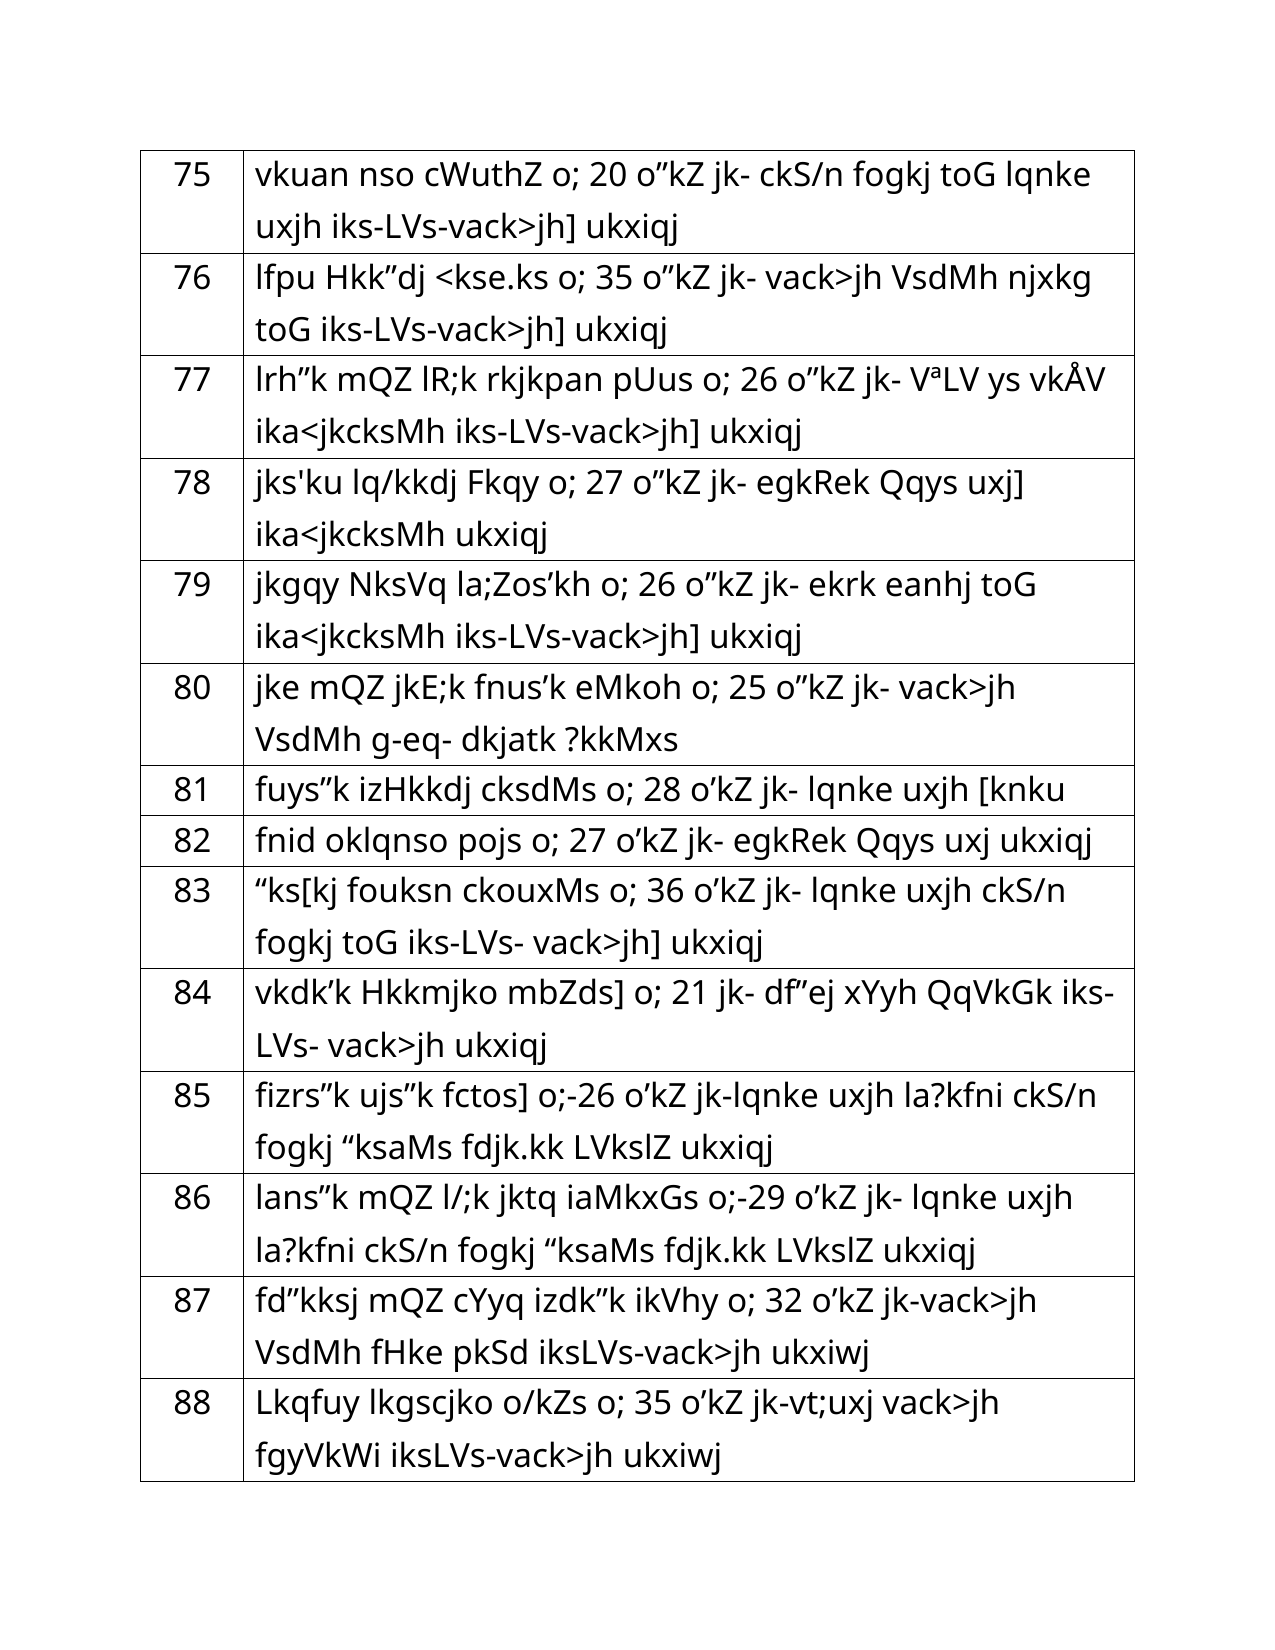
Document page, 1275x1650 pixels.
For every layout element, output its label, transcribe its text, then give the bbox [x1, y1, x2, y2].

table_cell 80 [141, 664, 243, 765]
table_cell jke mQZ jkE;k fnus’k eMkoh o; 25 o”kZ jk- vack>jh VsdMh g-eq- dkjatk ?kkMxs [244, 664, 1134, 765]
table_cell 79 [141, 561, 243, 662]
table_cell jkgqy NksVq la;Zos’kh o; 26 o”kZ jk- ekrk eanhj toG ika<jkcksMh iks-LVs-vack>jh] ukxiqj [244, 561, 1134, 662]
table_cell 88 [141, 1379, 243, 1481]
table_cell 77 [141, 356, 243, 457]
table_cell Lkqfuy lkgscjko o/kZs o; 35 o’kZ jk-vt;uxj vack>jh fgyVkWi iksLVs-vack>jh ukxiwj [244, 1379, 1134, 1481]
table_cell fnid oklqnso pojs o; 27 o’kZ jk- egkRek Qqys uxj ukxiqj [244, 816, 1134, 866]
table_cell vkuan nso cWuthZ o; 20 o”kZ jk- ckS/n fogkj toG lqnke uxjh iks-LVs-vack>jh] ukxiqj [244, 151, 1134, 252]
table_cell 81 [141, 766, 243, 815]
table_cell 84 [141, 969, 243, 1071]
table_cell 82 [141, 816, 243, 866]
table_cell 78 [141, 459, 243, 560]
table_cell lans”k mQZ l/;k jktq iaMkxGs o;-29 o’kZ jk- lqnke uxjh la?kfni ckS/n fogkj “ksaMs fdjk.kk LVkslZ ukxiqj [244, 1174, 1134, 1276]
table_cell vkdk’k Hkkmjko mbZds] o; 21 jk- df”ej xYyh QqVkGk iks-LVs- vack>jh ukxiqj [244, 969, 1134, 1071]
table_cell 87 [141, 1277, 243, 1378]
table_cell 75 [141, 151, 243, 252]
table_cell 76 [141, 254, 243, 355]
table_cell fd”kksj mQZ cYyq izdk”k ikVhy o; 32 o’kZ jk-vack>jh VsdMh fHke pkSd iksLVs-vack>jh ukxiwj [244, 1277, 1134, 1378]
table_cell lrh”k mQZ lR;k rkjkpan pUus o; 26 o”kZ jk- VªLV ys vkÅV ika<jkcksMh iks-LVs-vack>jh] ukxiqj [244, 356, 1134, 457]
table_cell lfpu Hkk”dj <kse.ks o; 35 o”kZ jk- vack>jh VsdMh njxkg toG iks-LVs-vack>jh] ukxiqj [244, 254, 1134, 355]
table_cell fuys”k izHkkdj cksdMs o; 28 o’kZ jk- lqnke uxjh [knku [244, 766, 1134, 815]
table_cell 85 [141, 1072, 243, 1173]
table_cell 86 [141, 1174, 243, 1276]
table_cell jks'ku lq/kkdj Fkqy o; 27 o”kZ jk- egkRek Qqys uxj] ika<jkcksMh ukxiqj [244, 459, 1134, 560]
table_cell fizrs”k ujs”k fctos] o;-26 o’kZ jk-lqnke uxjh la?kfni ckS/n fogkj “ksaMs fdjk.kk LVkslZ ukxiqj [244, 1072, 1134, 1173]
table_cell “ks[kj fouksn ckouxMs o; 36 o’kZ jk- lqnke uxjh ckS/n fogkj toG iks-LVs- vack>jh] ukxiqj [244, 867, 1134, 968]
table_cell 83 [141, 867, 243, 968]
